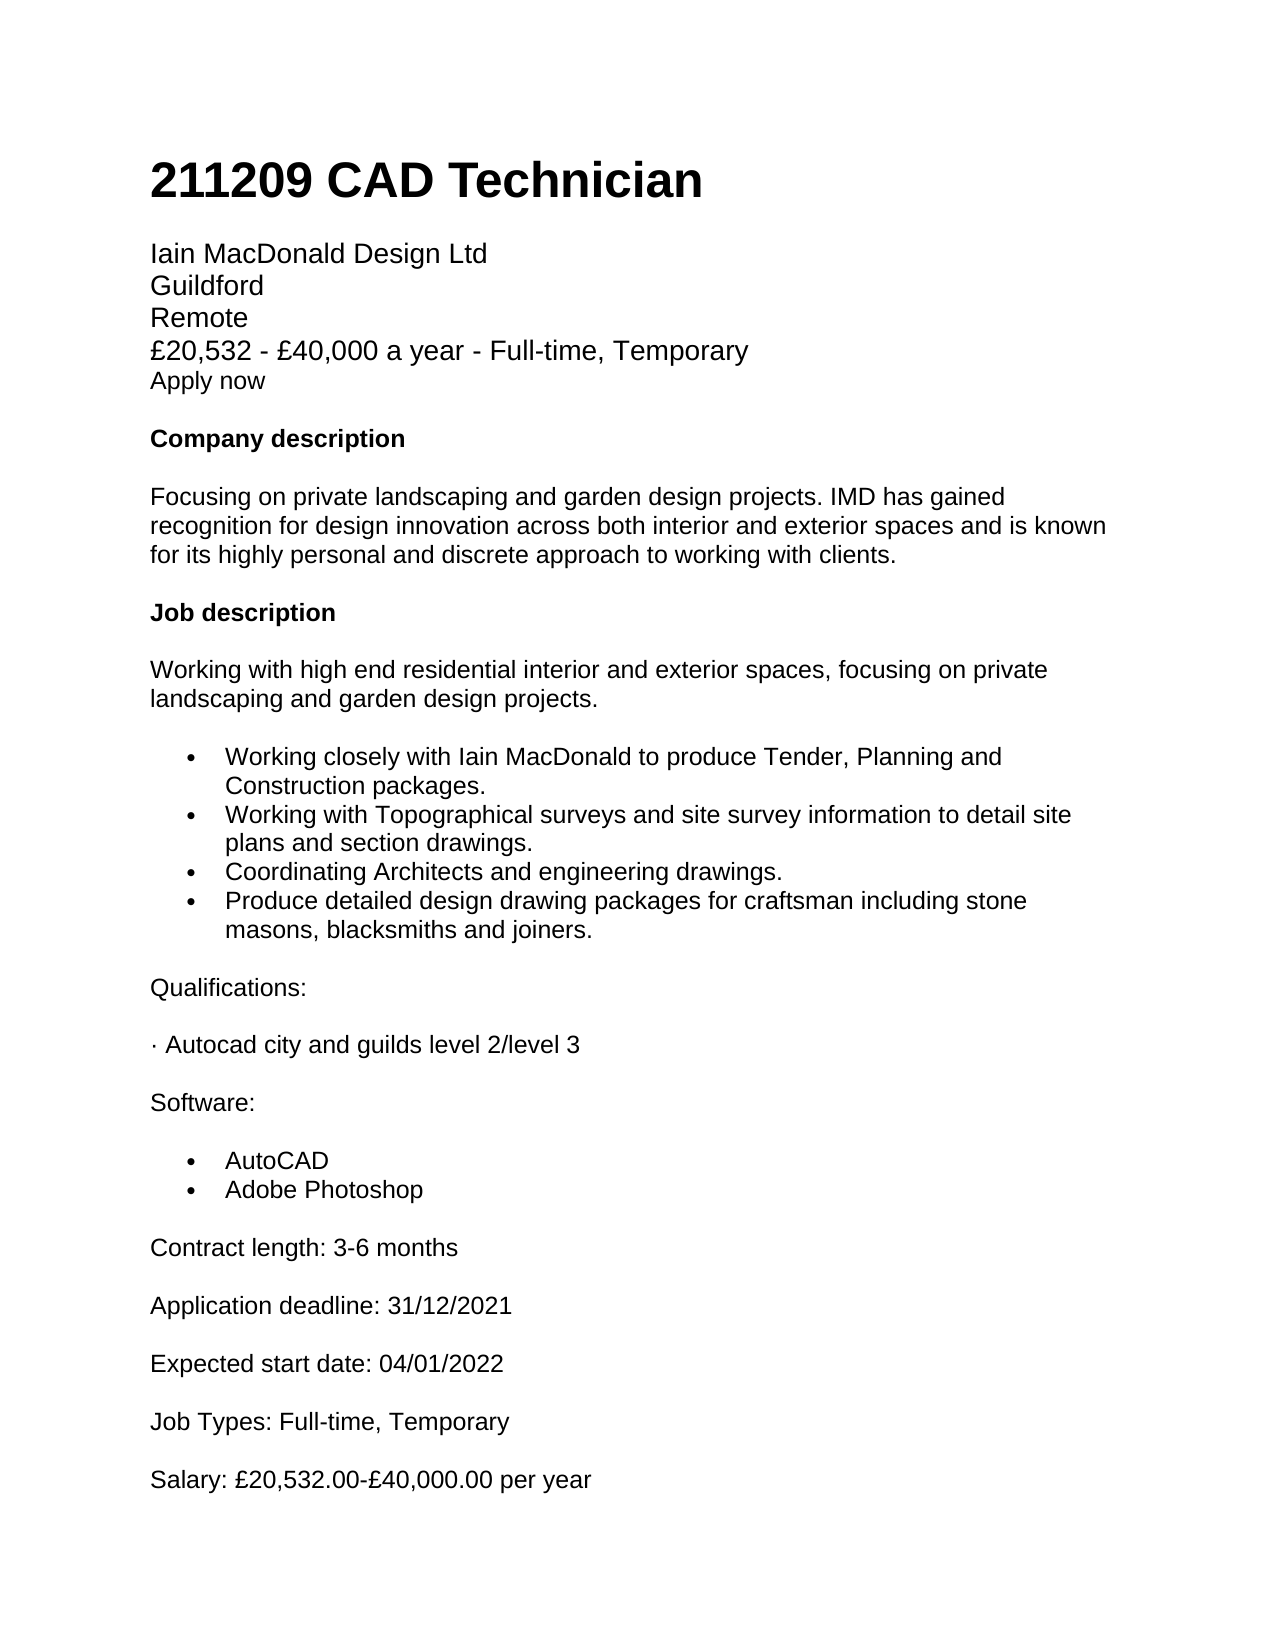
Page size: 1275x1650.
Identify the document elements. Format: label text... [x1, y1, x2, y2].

text Apply now [150, 366, 1125, 395]
text Job Types: Full-time, Temporary [150, 1407, 1125, 1435]
list Working with Topographical surveys and site survey information to detail site plans and section drawings. [187, 799, 1125, 857]
text Company description [150, 424, 1125, 453]
text Focusing on private landscaping and garden design projects. IMD has gained recognition for design innovation across both interior and exterior spaces and is known for its highly personal and discrete approach to working with clients. [150, 482, 1125, 568]
text Salary: £20,532.00-£40,000.00 per year [150, 1464, 1125, 1493]
text £20,532 - £40,000 a year - Full-time, Temporary [150, 334, 1125, 366]
text Qualifications: [150, 972, 1125, 1001]
list AutoCAD [187, 1146, 1125, 1175]
text Contract length: 3-6 months [150, 1233, 1125, 1262]
text Guildford [150, 269, 1125, 301]
text Software: [150, 1088, 1125, 1117]
text Working with high end residential interior and exterior spaces, focusing on private landscaping and garden design projects. [150, 655, 1125, 713]
text Job description [150, 597, 1125, 626]
text Application deadline: 31/12/2021 [150, 1291, 1125, 1319]
text · Autocad city and guilds level 2/level 3 [150, 1030, 1125, 1059]
text Remote [150, 301, 1125, 334]
list Produce detailed design drawing packages for craftsman including stone masons, blacksmiths and joiners. [187, 886, 1125, 943]
text Iain MacDonald Design Ltd [150, 237, 1125, 269]
list Coordinating Architects and engineering drawings. [187, 857, 1125, 886]
text Expected start date: 04/01/2022 [150, 1349, 1125, 1377]
text 211209 CAD Technician [150, 150, 1125, 207]
list Working closely with Iain MacDonald to produce Tender, Planning and Construction packages. [187, 742, 1125, 799]
list Adobe Photoshop [187, 1175, 1125, 1204]
